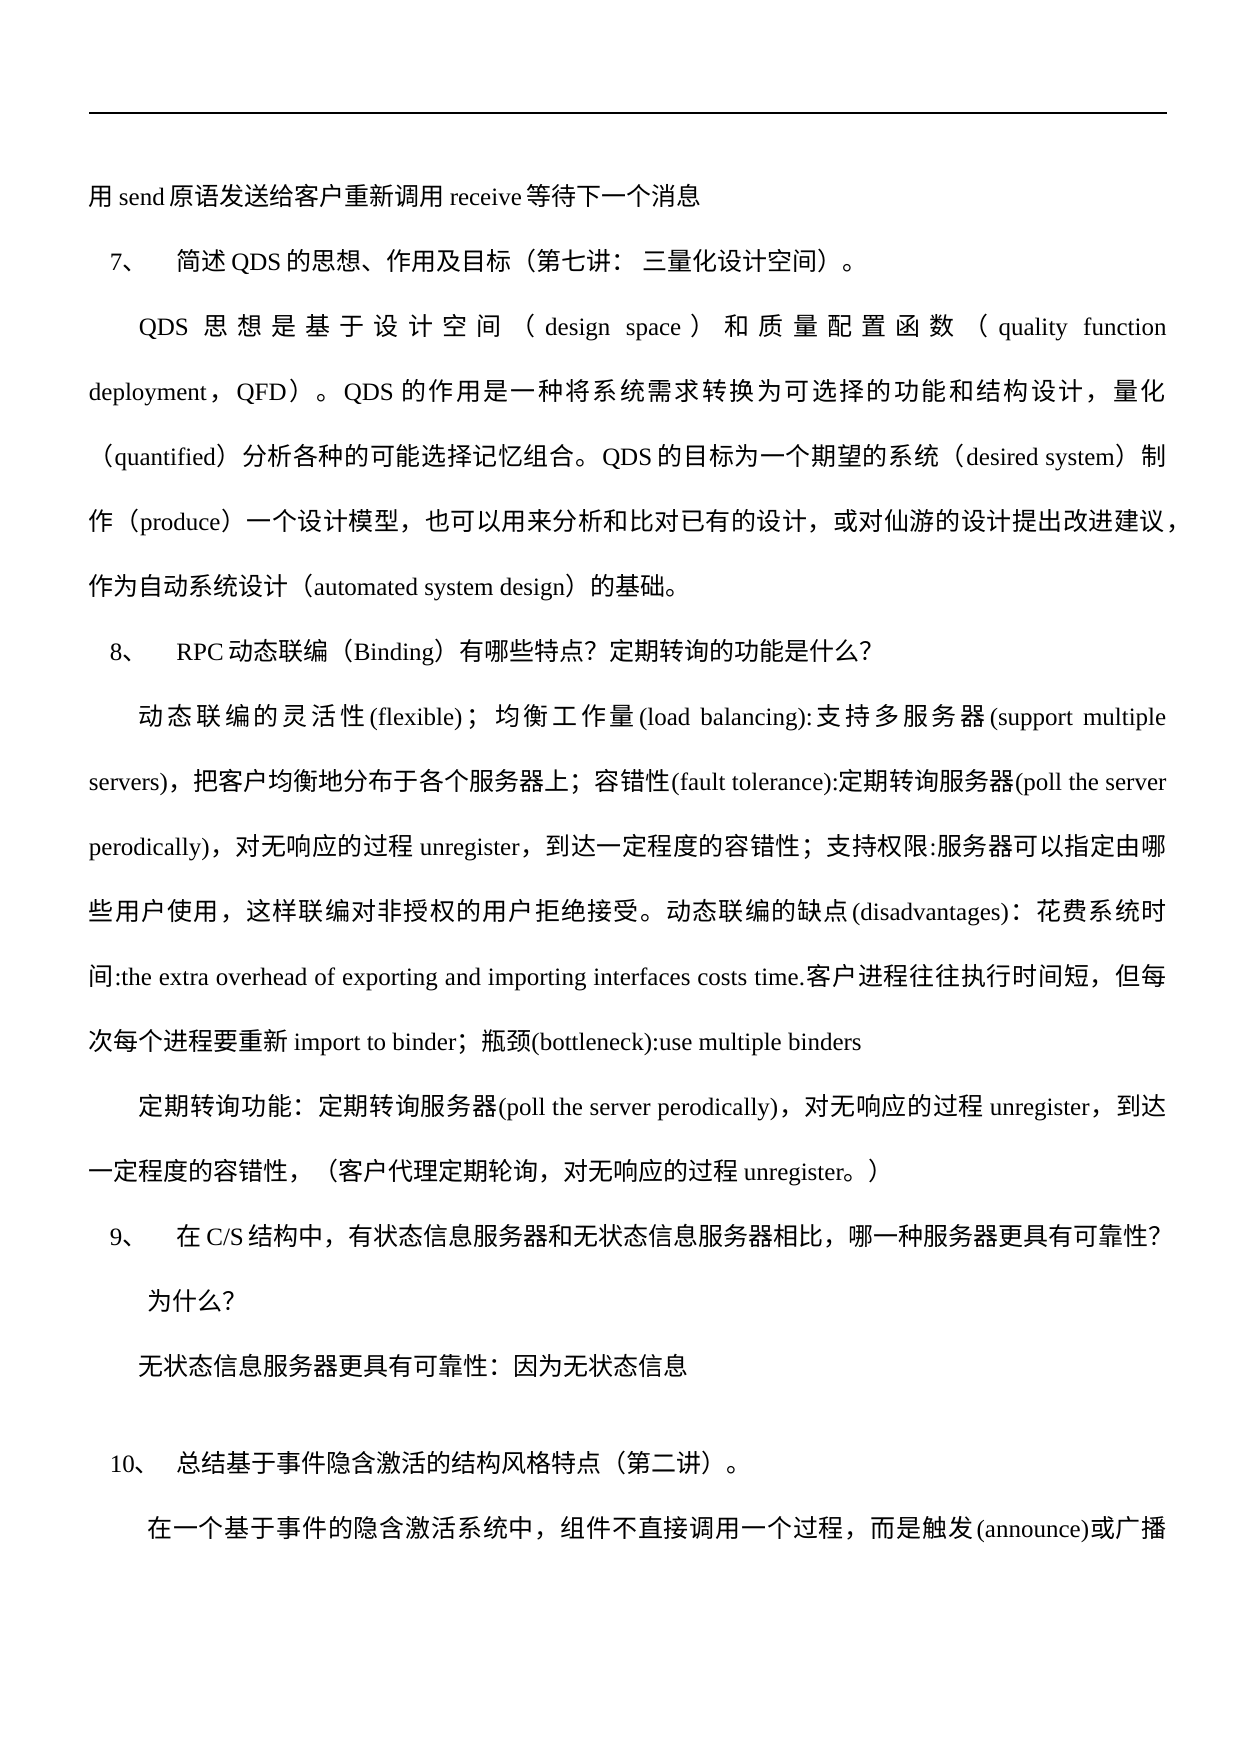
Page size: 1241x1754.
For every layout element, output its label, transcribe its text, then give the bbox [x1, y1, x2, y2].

text 动态联编的灵活性(flexible)；均衡工作量(load balancing):支持多服务器(support multiple servers)，把客户均衡地分布于各个服务器上；容错性(fault tolerance):定期转询服务器(poll the server perodically)，对无响应的过程unregister，到达一定程度的容错性；支持权限:服务器可以指定由哪些用户使用，这样联编对非授权的用户拒绝接受。动态联编的缺点(disadvantages)：花费系统时间:the extra overhead of exporting and importing interfaces costs time.客户进程往往执行时间短，但每次每个进程要重新import to binder；瓶颈(bottleneck):use multiple binders [89, 682, 1167, 1072]
list 简述QDS的思想、作用及目标（第七讲： 三量化设计空间）。 [109, 227, 1167, 292]
list RPC动态联编（Binding）有哪些特点？定期转询的功能是什么？ [109, 617, 1167, 682]
list 总结基于事件隐含激活的结构风格特点（第二讲）。 [109, 1429, 1167, 1494]
text 无状态信息服务器更具有可靠性：因为无状态信息 [89, 1332, 1167, 1397]
text QDS思想是基于设计空间（design space）和质量配置函数（quality function deployment，QFD）。QDS的作用是一种将系统需求转换为可选择的功能和结构设计，量化（quantified）分析各种的可能选择记忆组合。QDS的目标为一个期望的系统（desired system）制作（produce）一个设计模型，也可以用来分析和比对已有的设计，或对仙游的设计提出改进建议，作为自动系统设计（automated system design）的基础。 [89, 292, 1167, 617]
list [147, 1494, 1167, 1559]
list 在C/S结构中，有状态信息服务器和无状态信息服务器相比，哪一种服务器更具有可靠性？为什么？ [109, 1202, 1167, 1332]
text 定期转询功能：定期转询服务器(poll the server perodically)，对无响应的过程unregister，到达一定程度的容错性，（客户代理定期轮询，对无响应的过程unregister。） [89, 1072, 1167, 1202]
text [89, 162, 1167, 227]
